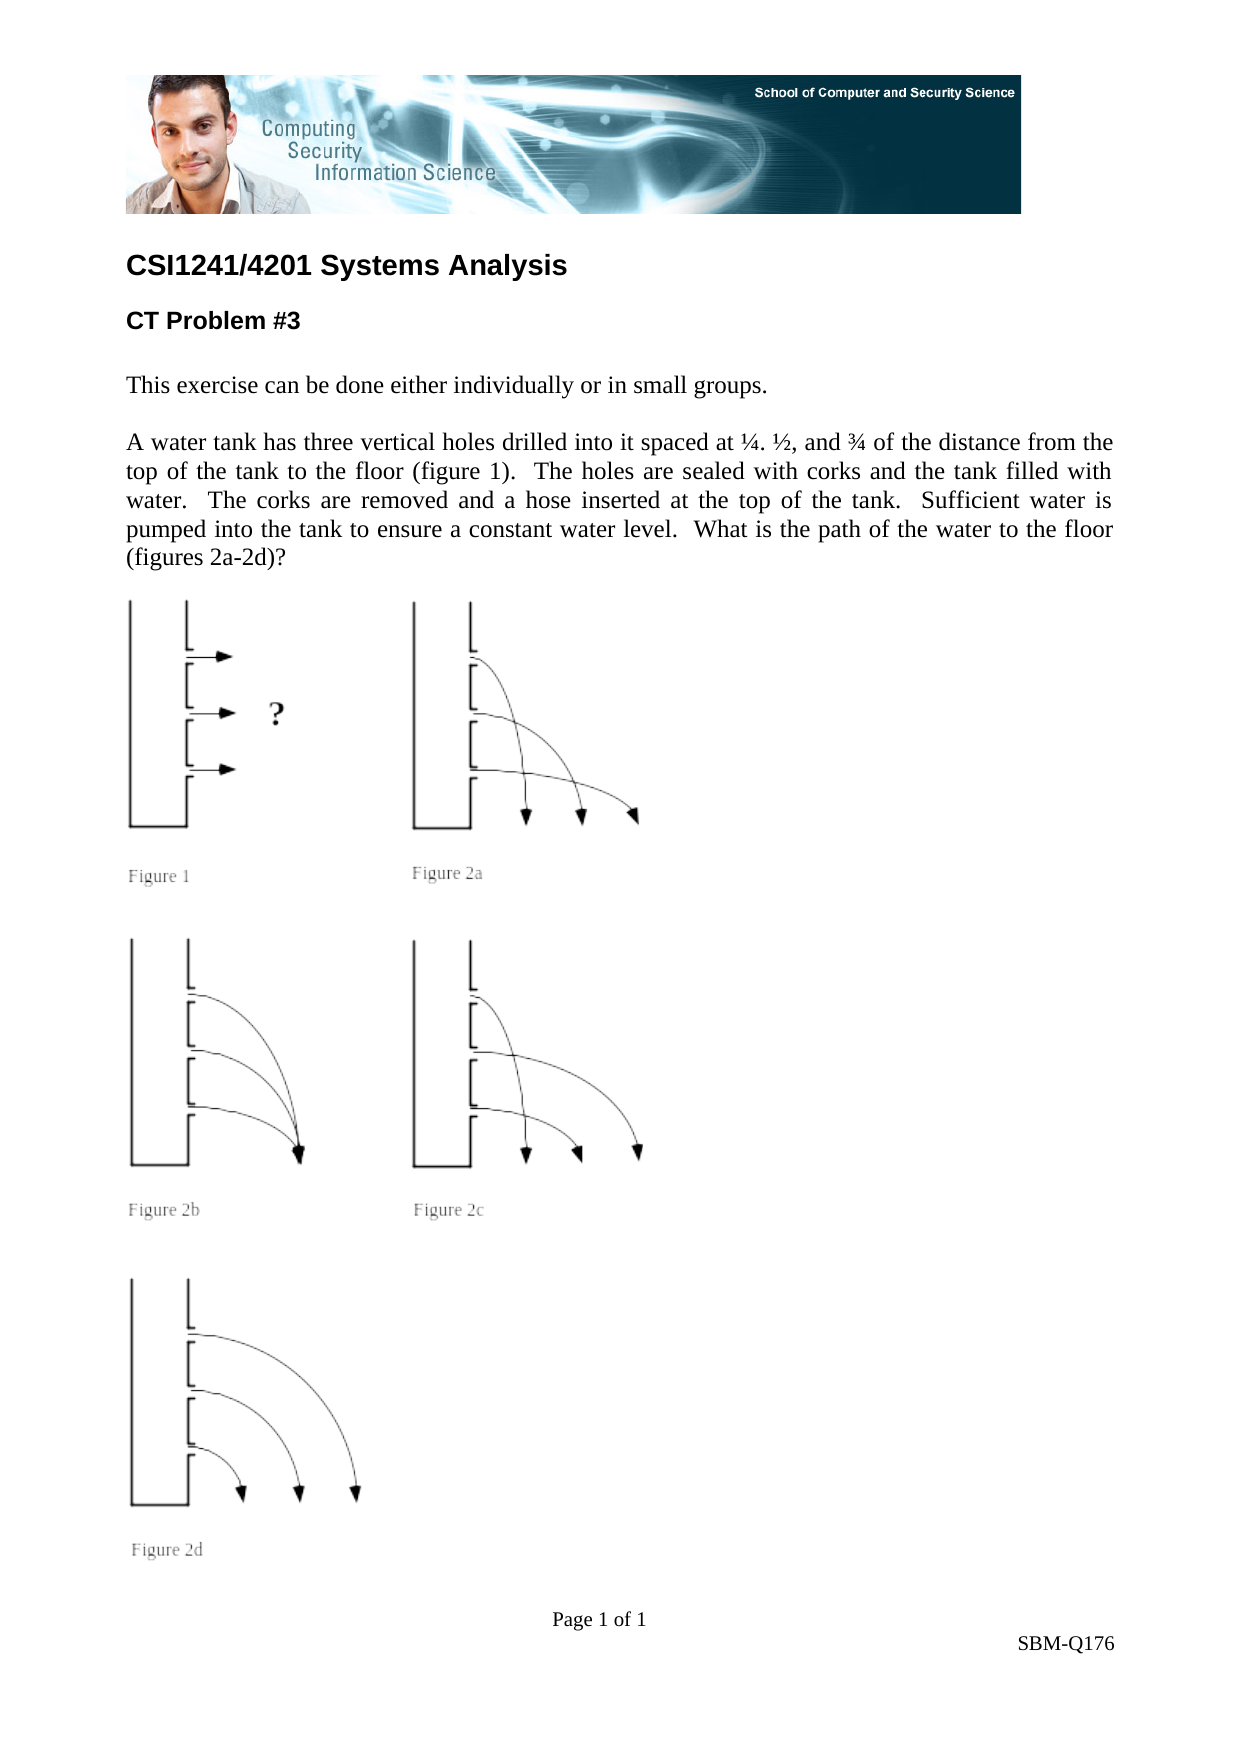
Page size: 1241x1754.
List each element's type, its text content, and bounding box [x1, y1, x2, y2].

picture [943, 89, 956, 96]
text This exercise can be done either individually or in small groups. [126, 370, 1114, 399]
picture [771, 89, 777, 97]
picture [780, 89, 790, 96]
picture [125, 75, 894, 214]
text CSI1241/4201 Systems Analysis [126, 248, 1114, 281]
subtitle CT Problem #3 [126, 306, 1114, 335]
picture [983, 89, 991, 96]
text A water tank has three vertical holes drilled into it spaced at ¼. ½, and ¾ of the distance from the top of the tank to the floor (figure 1). The holes are sealed with corks and the tank filled with water. The corks are removed and a hose inserted at the top of the tank. Sufficient water is pumped into the tank to ensure a constant water level. What is the path of the water to the floor (figures 2a-2d)? [126, 427, 1114, 571]
picture [916, 90, 928, 95]
